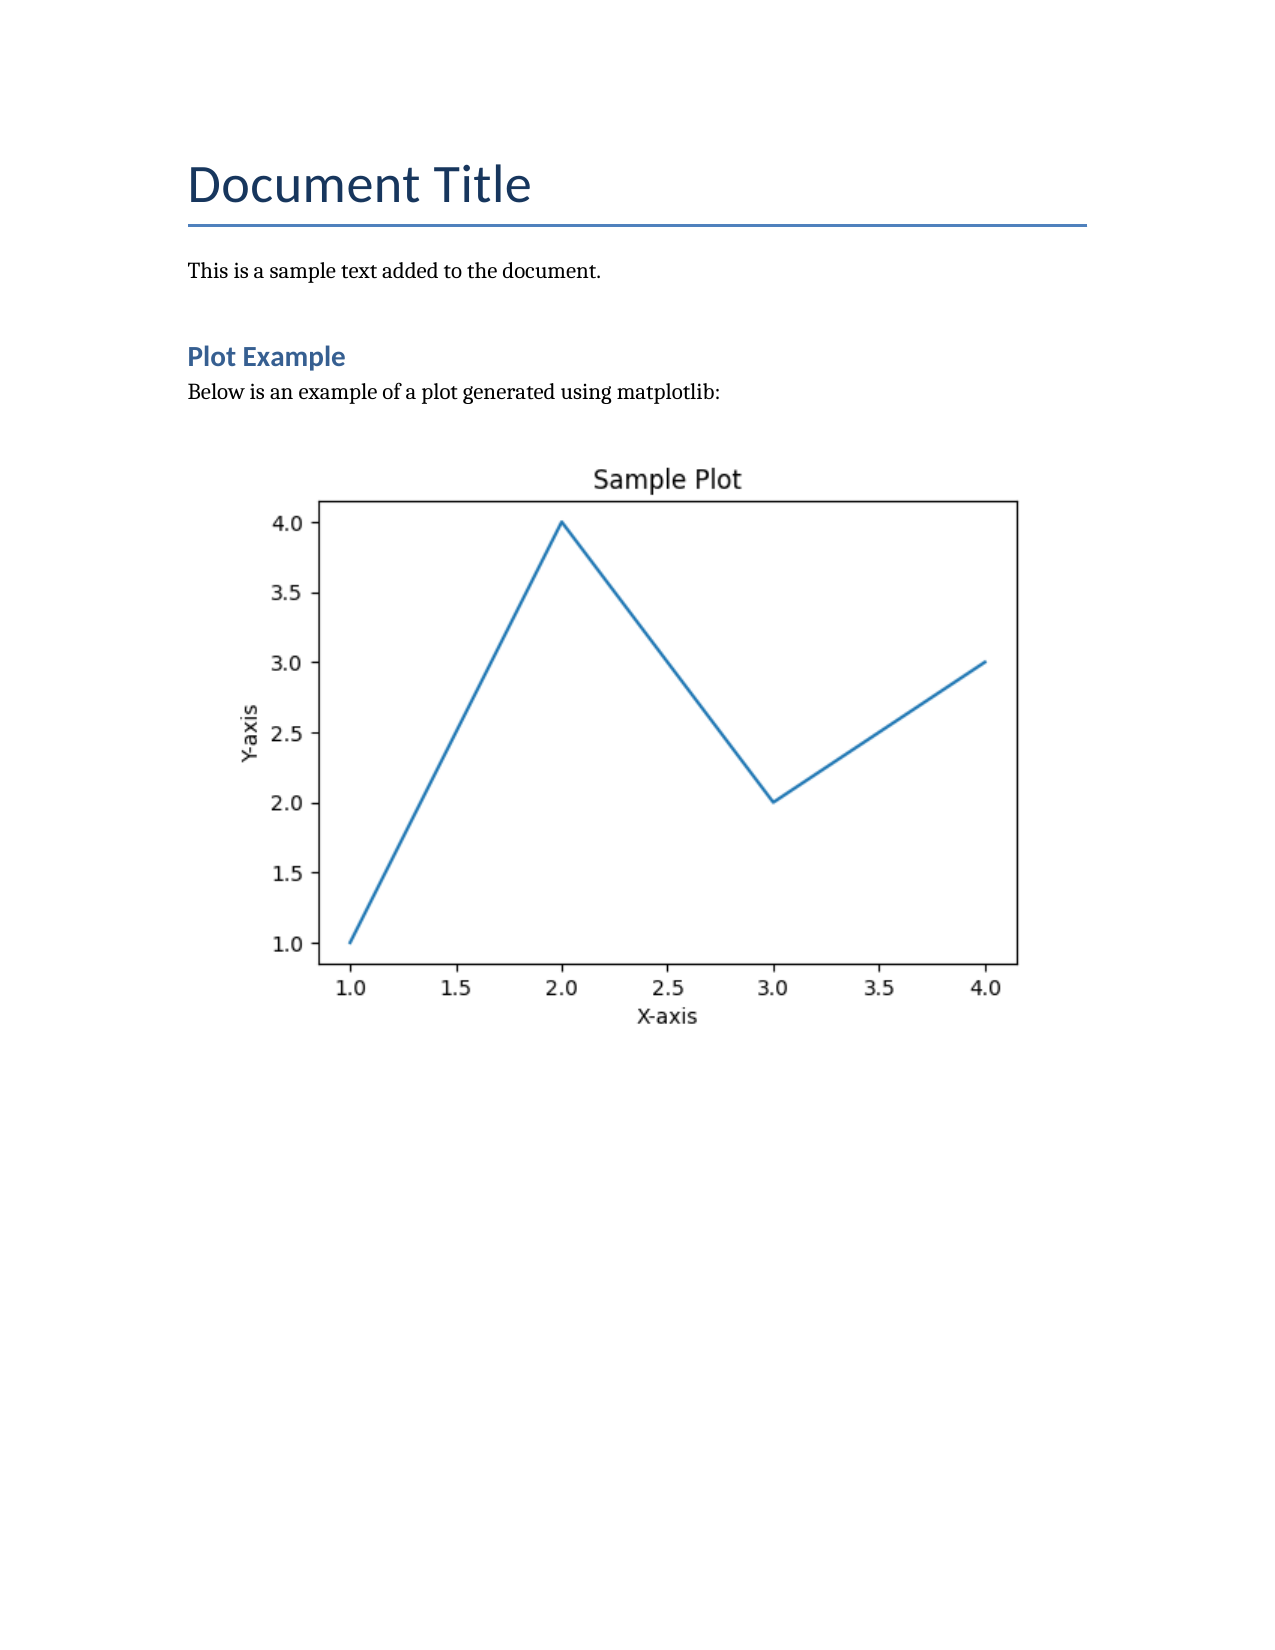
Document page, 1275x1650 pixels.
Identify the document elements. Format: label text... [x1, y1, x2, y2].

title Document Title [187, 150, 1087, 227]
text Below is an example of a plot generated using matplotlib: [187, 379, 1087, 405]
text This is a sample text added to the document. [187, 258, 1087, 284]
picture [206, 430, 1107, 1030]
subtitle Plot Example [187, 338, 1087, 374]
